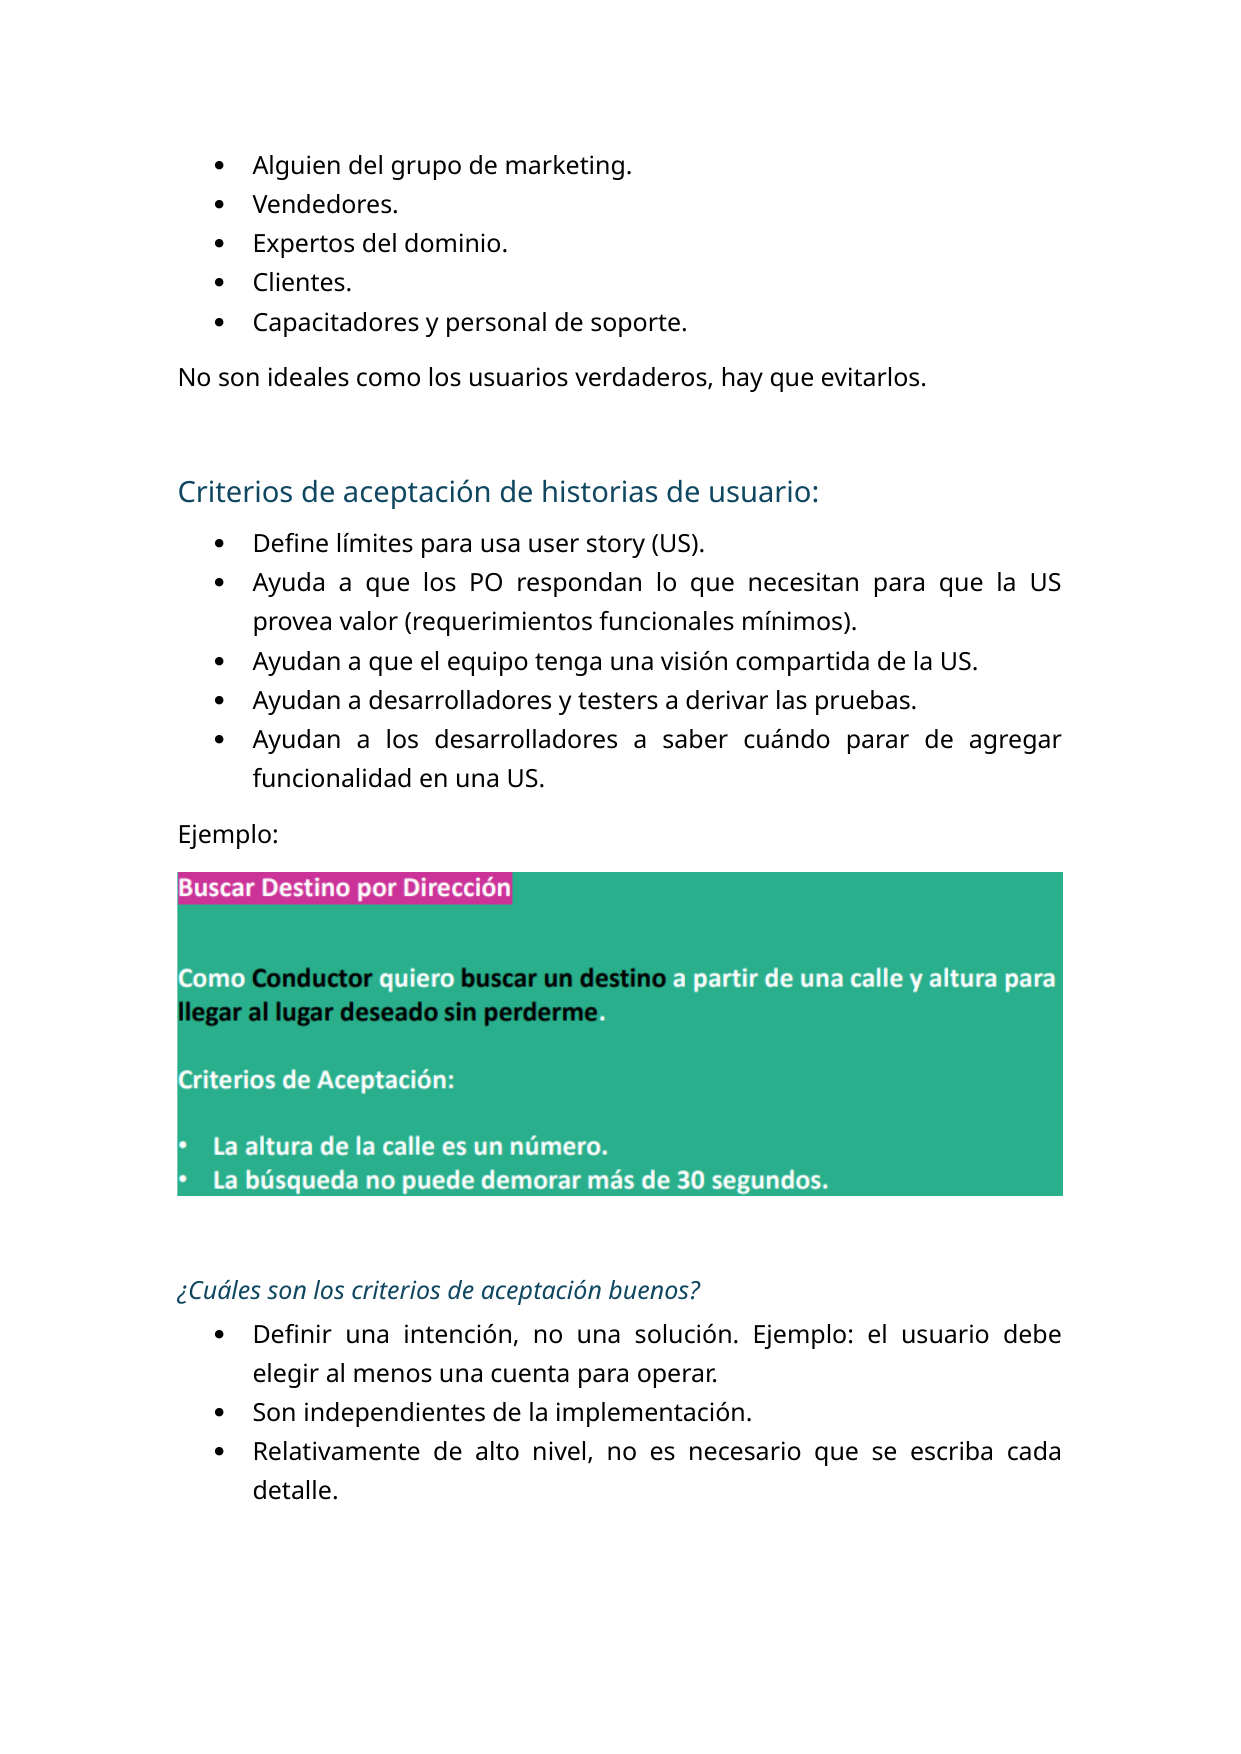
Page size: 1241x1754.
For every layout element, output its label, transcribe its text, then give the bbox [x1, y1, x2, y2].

list Ayudan a los desarrolladores a saber cuándo parar de agregar funcionalidad en una US. [215, 722, 1063, 795]
subtitle Criterios de aceptación de historias de usuario: [177, 472, 1063, 511]
list Alguien del grupo de marketing. [215, 148, 1063, 182]
list Ayuda a que los PO respondan lo que necesitan para que la US provea valor (requerimientos funcionales mínimos). [215, 565, 1063, 638]
list Definir una intención, no una solución. Ejemplo: el usuario debe elegir al menos una cuenta para operar. [215, 1316, 1063, 1389]
list Ayudan a desarrolladores y testers a derivar las pruebas. [215, 682, 1063, 716]
list Vendedores. [215, 187, 1063, 221]
picture [177, 872, 1063, 1196]
list Define límites para usa user story (US). [215, 526, 1063, 560]
list Expertos del dominio. [215, 226, 1063, 260]
text Ejemplo: [177, 817, 1063, 851]
text No son ideales como los usuarios verdaderos, hay que evitarlos. [177, 360, 1063, 394]
subtitle ¿Cuáles son los criterios de aceptación buenos? [177, 1273, 1063, 1307]
list Ayudan a que el equipo tenga una visión compartida de la US. [215, 643, 1063, 677]
list Clientes. [215, 265, 1063, 299]
list Relativamente de alto nivel, no es necesario que se escriba cada detalle. [215, 1434, 1063, 1507]
list Son independientes de la implementación. [215, 1394, 1063, 1429]
list Capacitadores y personal de soporte. [215, 304, 1063, 338]
